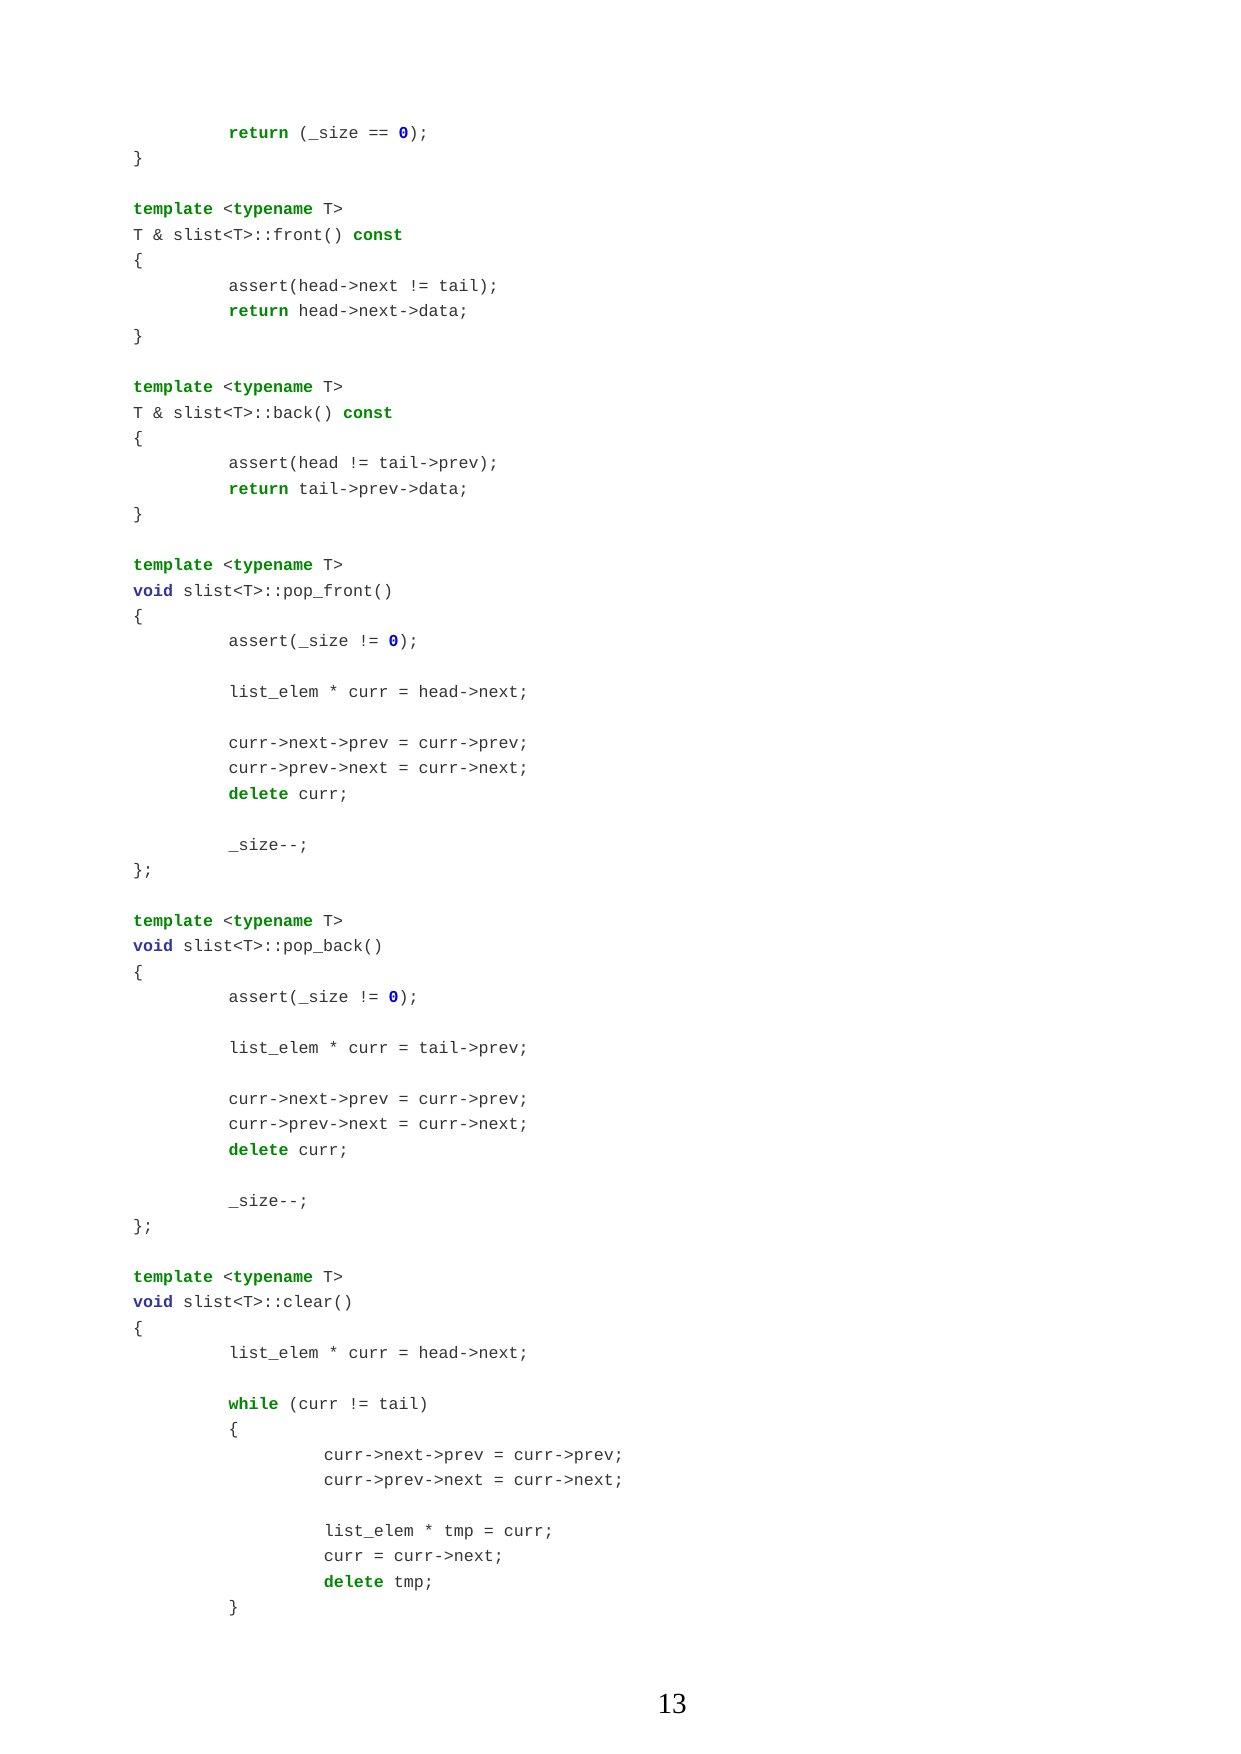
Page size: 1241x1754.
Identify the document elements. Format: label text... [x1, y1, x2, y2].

text }; [133, 855, 1122, 881]
text _size--; [133, 1186, 1122, 1211]
text delete curr; [133, 779, 1122, 804]
text void slist<T>::clear() [133, 1287, 1122, 1313]
text return tail->prev->data; [133, 474, 1122, 499]
text void slist<T>::pop_front() [133, 576, 1122, 601]
text curr->next->prev = curr->prev; [133, 728, 1122, 753]
text curr->prev->next = curr->next; [133, 753, 1122, 779]
text assert(head != tail->prev); [133, 448, 1122, 474]
text list_elem * curr = head->next; [133, 677, 1122, 703]
text while (curr != tail) [133, 1389, 1122, 1414]
text { [133, 601, 1122, 626]
text } [133, 143, 1122, 169]
text delete curr; [133, 1135, 1122, 1160]
text curr = curr->next; [133, 1541, 1122, 1567]
text return head->next->data; [133, 296, 1122, 321]
text { [133, 957, 1122, 982]
text } [133, 1592, 1122, 1618]
text { [133, 245, 1122, 271]
text return (_size == 0); [133, 118, 1122, 143]
text T & slist<T>::front() const [133, 220, 1122, 245]
text } [133, 499, 1122, 525]
text assert(head->next != tail); [133, 271, 1122, 296]
text { [133, 1313, 1122, 1338]
text assert(_size != 0); [133, 982, 1122, 1008]
text } [133, 321, 1122, 347]
text assert(_size != 0); [133, 626, 1122, 652]
text list_elem * tmp = curr; [133, 1516, 1122, 1541]
text curr->next->prev = curr->prev; [133, 1084, 1122, 1109]
text template <typename T> [133, 194, 1122, 220]
text template <typename T> [133, 1262, 1122, 1287]
text list_elem * curr = head->next; [133, 1338, 1122, 1363]
text { [133, 1414, 1122, 1440]
text template <typename T> [133, 372, 1122, 398]
text }; [133, 1211, 1122, 1236]
text curr->prev->next = curr->next; [133, 1465, 1122, 1491]
text curr->next->prev = curr->prev; [133, 1440, 1122, 1465]
text T & slist<T>::back() const [133, 398, 1122, 423]
text delete tmp; [133, 1567, 1122, 1592]
text void slist<T>::pop_back() [133, 931, 1122, 957]
text template <typename T> [133, 906, 1122, 931]
text { [133, 423, 1122, 448]
text list_elem * curr = tail->prev; [133, 1033, 1122, 1058]
text curr->prev->next = curr->next; [133, 1109, 1122, 1135]
text template <typename T> [133, 550, 1122, 576]
text _size--; [133, 830, 1122, 855]
